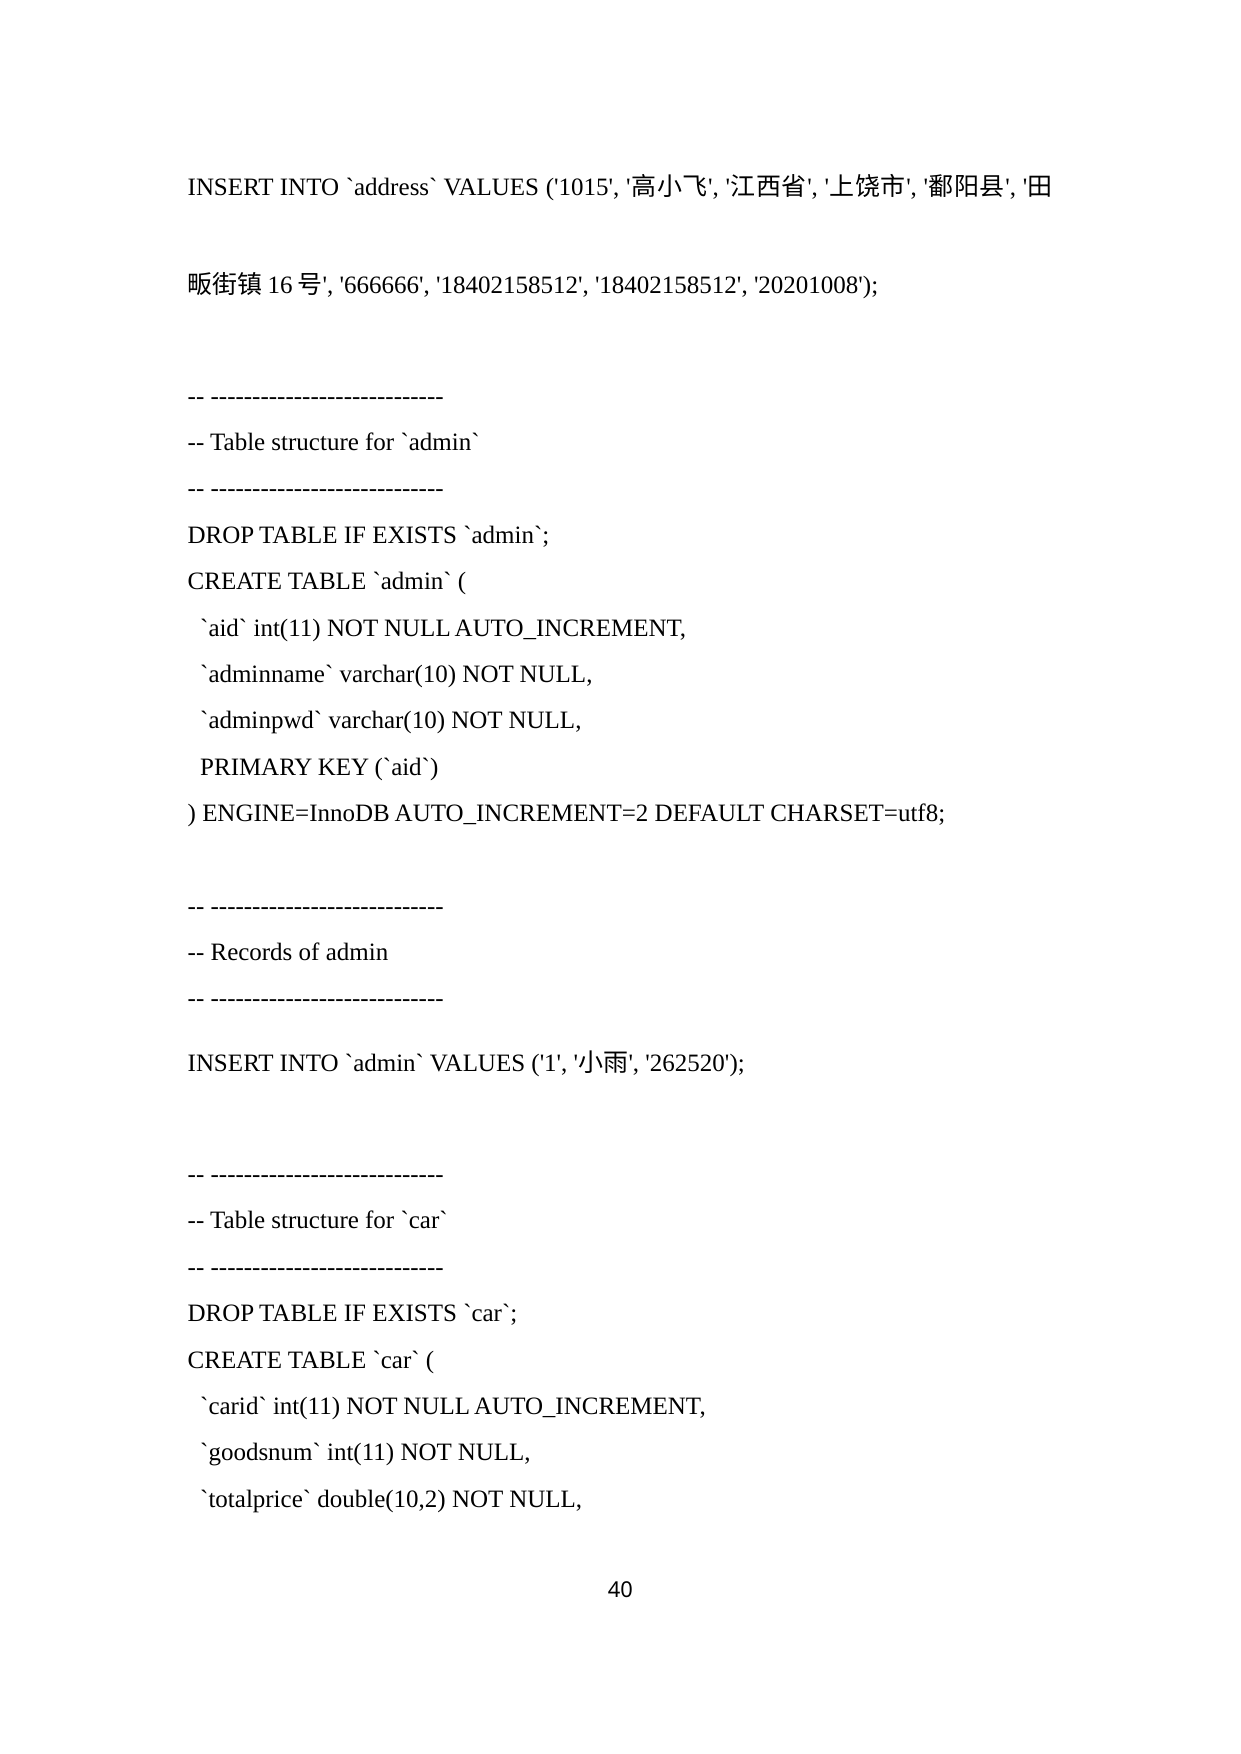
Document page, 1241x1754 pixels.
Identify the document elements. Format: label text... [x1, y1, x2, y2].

text -- ---------------------------- [187, 472, 1053, 505]
text -- Table structure for `car` [187, 1204, 1053, 1237]
text -- ---------------------------- [187, 1251, 1053, 1283]
text -- ---------------------------- [187, 379, 1053, 412]
text -- Table structure for `admin` [187, 426, 1053, 458]
text `goodsnum` int(11) NOT NULL, [187, 1436, 1053, 1468]
text INSERT INTO `admin` VALUES ('1', '小雨', '262520'); [187, 1028, 1053, 1093]
text DROP TABLE IF EXISTS `admin`; [187, 518, 1053, 551]
text -- Records of admin [187, 936, 1053, 968]
text `totalprice` double(10,2) NOT NULL, [187, 1482, 1053, 1515]
text `adminname` varchar(10) NOT NULL, [187, 658, 1053, 690]
text CREATE TABLE `car` ( [187, 1343, 1053, 1376]
text PRIMARY KEY (`aid`) [187, 750, 1053, 783]
text CREATE TABLE `admin` ( [187, 565, 1053, 597]
text ) ENGINE=InnoDB AUTO_INCREMENT=2 DEFAULT CHARSET=utf8; [187, 797, 1053, 829]
text DROP TABLE IF EXISTS `car`; [187, 1297, 1053, 1329]
text `adminpwd` varchar(10) NOT NULL, [187, 704, 1053, 736]
text -- ---------------------------- [187, 889, 1053, 922]
text INSERT INTO `address` VALUES ('1015', '高小飞', '江西省', '上饶市', '鄱阳县', '田畈街镇16号', '666666', '18402158512', '18402158512', '20201008'); [187, 152, 1053, 315]
text -- ---------------------------- [187, 1158, 1053, 1190]
text `aid` int(11) NOT NULL AUTO_INCREMENT, [187, 611, 1053, 644]
text `carid` int(11) NOT NULL AUTO_INCREMENT, [187, 1390, 1053, 1422]
text -- ---------------------------- [187, 982, 1053, 1014]
